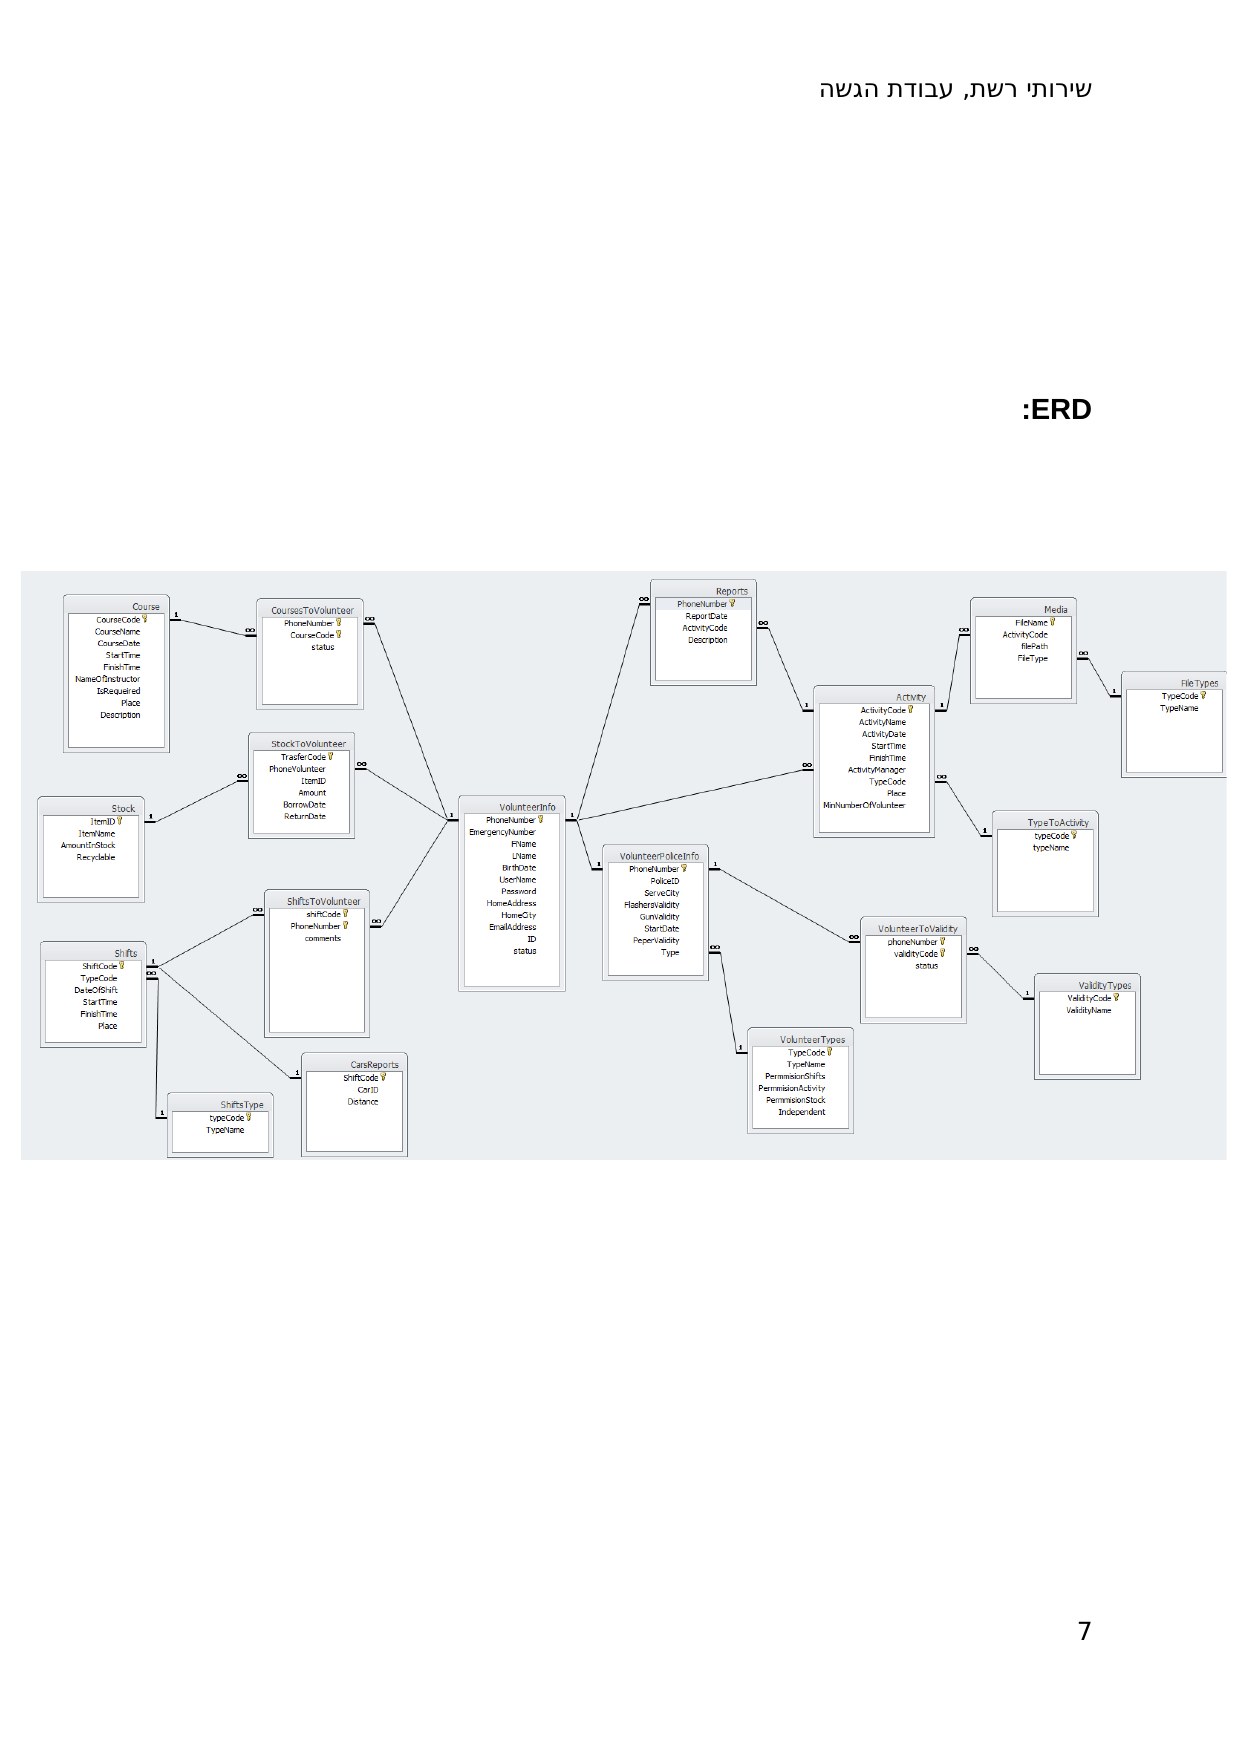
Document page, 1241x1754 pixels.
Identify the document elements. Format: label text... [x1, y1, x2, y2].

subtitle ERD: [148, 392, 1092, 426]
picture [20, 571, 1227, 1159]
